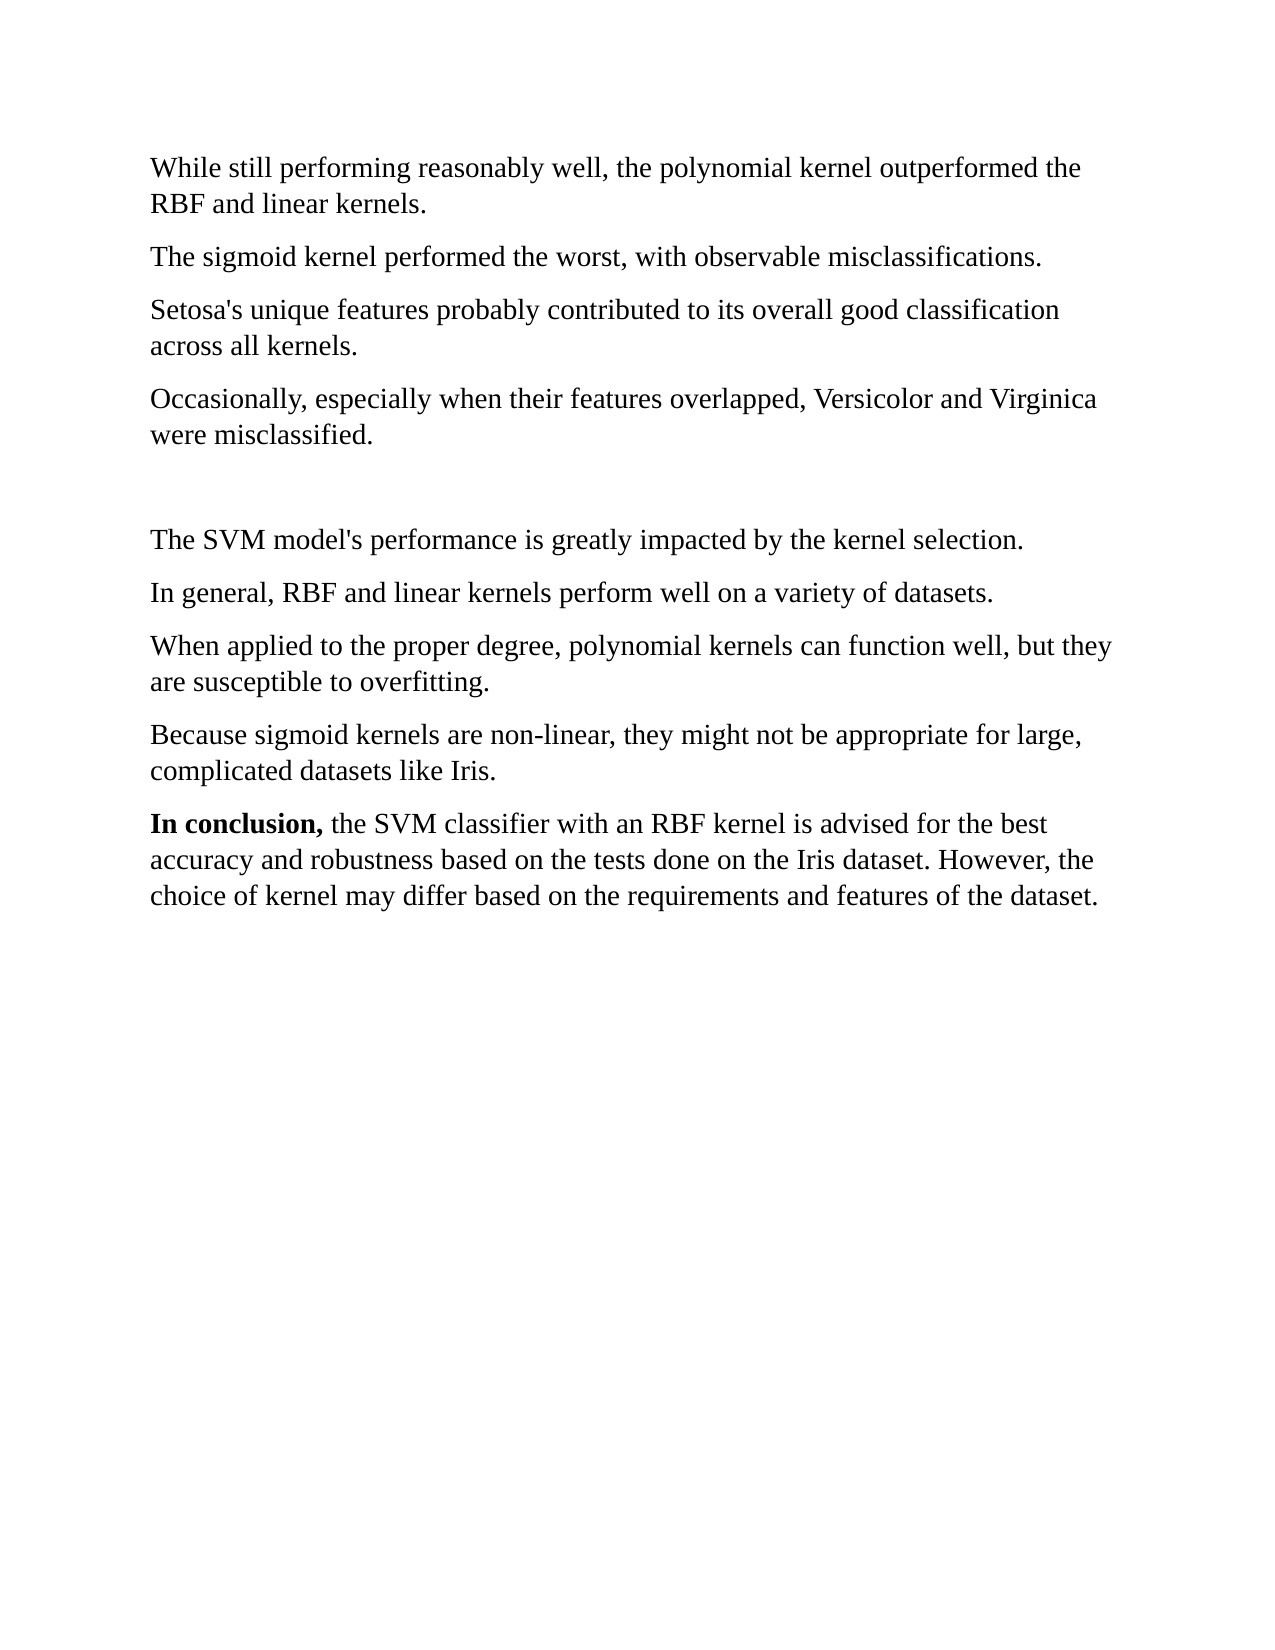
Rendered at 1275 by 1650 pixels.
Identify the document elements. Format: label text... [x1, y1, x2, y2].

text In general, RBF and linear kernels perform well on a variety of datasets. [150, 575, 1125, 609]
text Setosa's unique features probably contributed to its overall good classification across all kernels. [150, 292, 1125, 361]
text In conclusion, the SVM classifier with an RBF kernel is advised for the best accuracy and robustness based on the tests done on the Iris dataset. However, the choice of kernel may differ based on the requirements and features of the dataset. [150, 806, 1125, 912]
text Occasionally, especially when their features overlapped, Versicolor and Virginica were misclassified. [150, 381, 1125, 450]
text The sigmoid kernel performed the worst, with observable misclassifications. [150, 239, 1125, 272]
text When applied to the proper degree, polynomial kernels can function well, but they are susceptible to overfitting. [150, 628, 1125, 698]
text Because sigmoid kernels are non-linear, they might not be appropriate for large, complicated datasets like Iris. [150, 717, 1125, 787]
text While still performing reasonably well, the polynomial kernel outperformed the RBF and linear kernels. [150, 150, 1125, 220]
text The SVM model's performance is greatly impacted by the kernel selection. [150, 522, 1125, 556]
